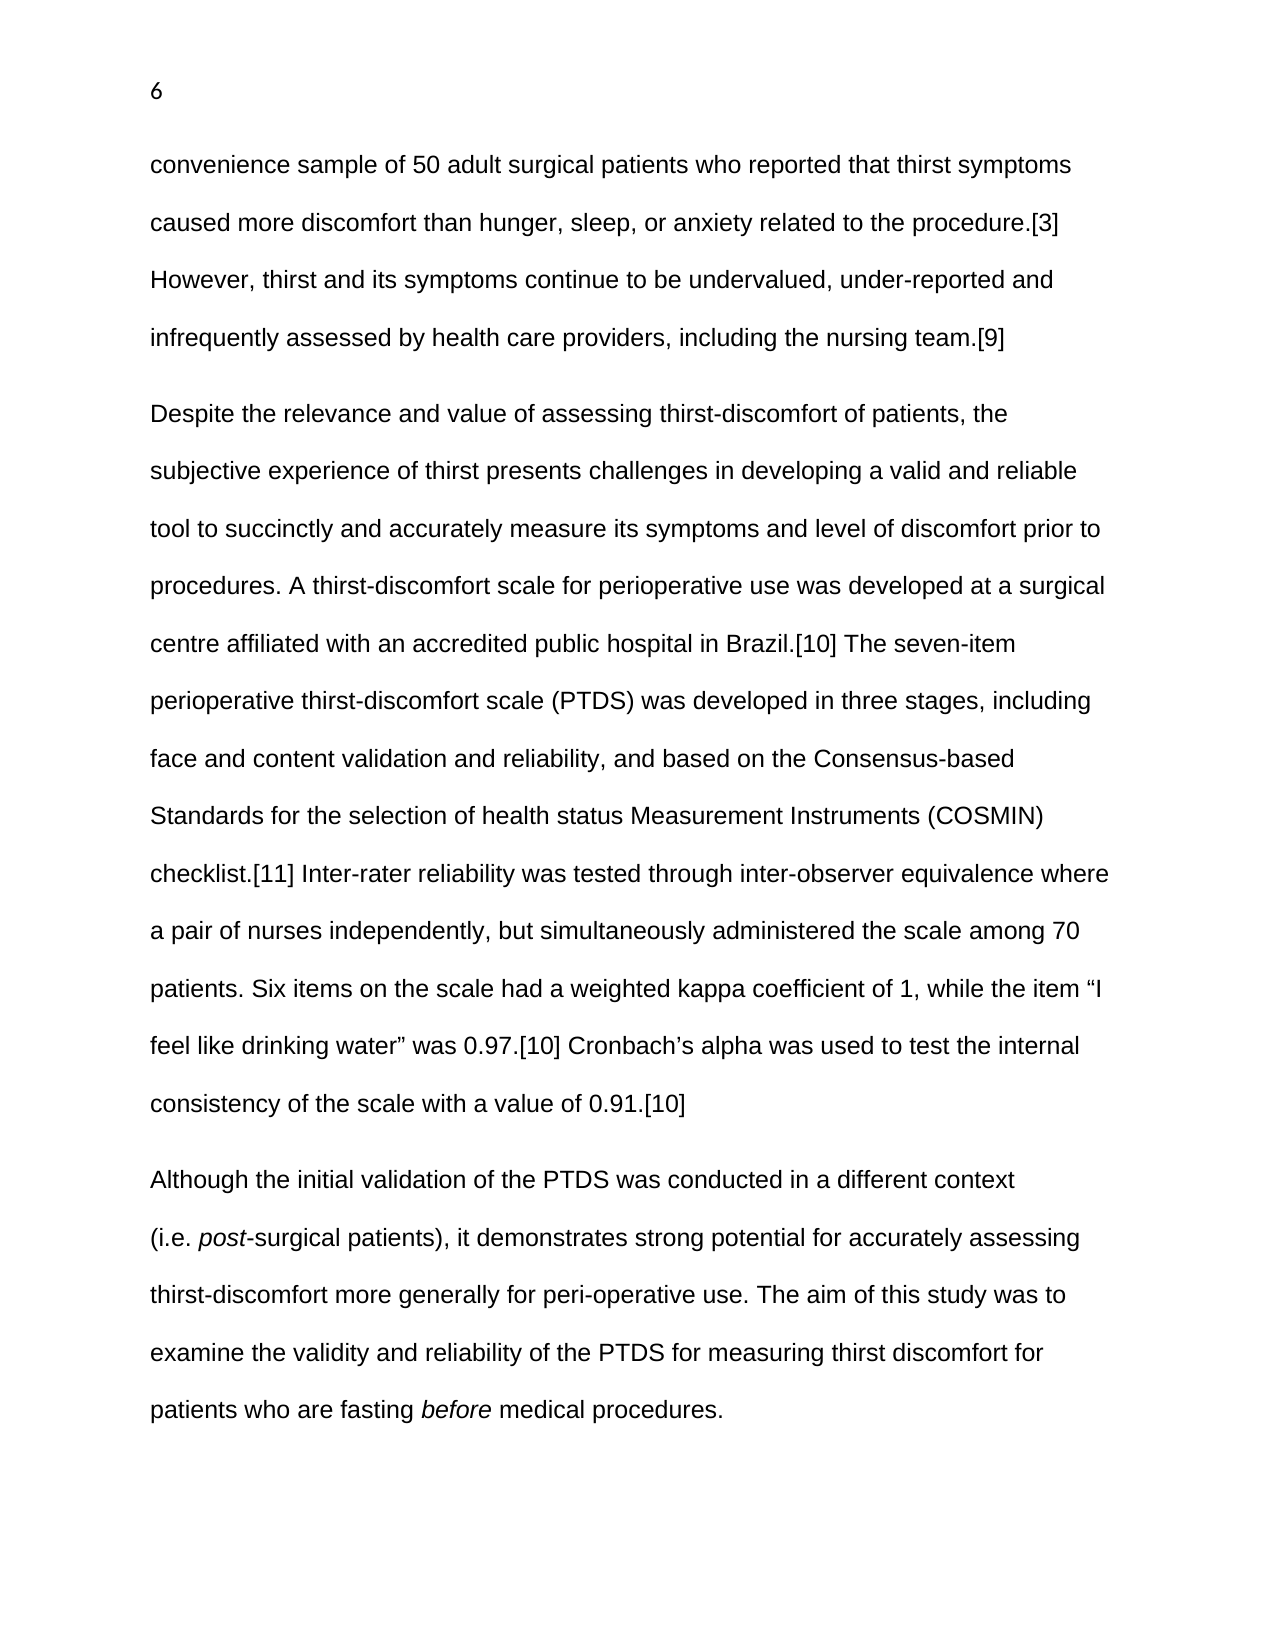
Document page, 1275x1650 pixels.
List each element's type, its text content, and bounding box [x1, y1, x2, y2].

text Although the initial validation of the PTDS was conducted in a different context (i.e. post-surgical patients), it demonstrates strong potential for accurately assessing thirst-discomfort more generally for peri-operative use. The aim of this study was to examine the validity and reliability of the PTDS for measuring thirst discomfort for patients who are fasting before medical procedures. [150, 1165, 1125, 1424]
text Despite the relevance and value of assessing thirst-discomfort of patients, the subjective experience of thirst presents challenges in developing a valid and reliable tool to succinctly and accurately measure its symptoms and level of discomfort prior to procedures. A thirst-discomfort scale for perioperative use was developed at a surgical centre affiliated with an accredited public hospital in Brazil.[10] The seven-item perioperative thirst-discomfort scale (PTDS) was developed in three stages, including face and content validation and reliability, and based on the Consensus-based Standards for the selection of health status Measurement Instruments (COSMIN) checklist.[11] Inter-rater reliability was tested through inter-observer equivalence where a pair of nurses independently, but simultaneously administered the scale among 70 patients. Six items on the scale had a weighted kappa coefficient of 1, while the item “I feel like drinking water” was 0.97.[10] Cronbach’s alpha was used to test the internal consistency of the scale with a value of 0.91.[10] [150, 399, 1125, 1117]
